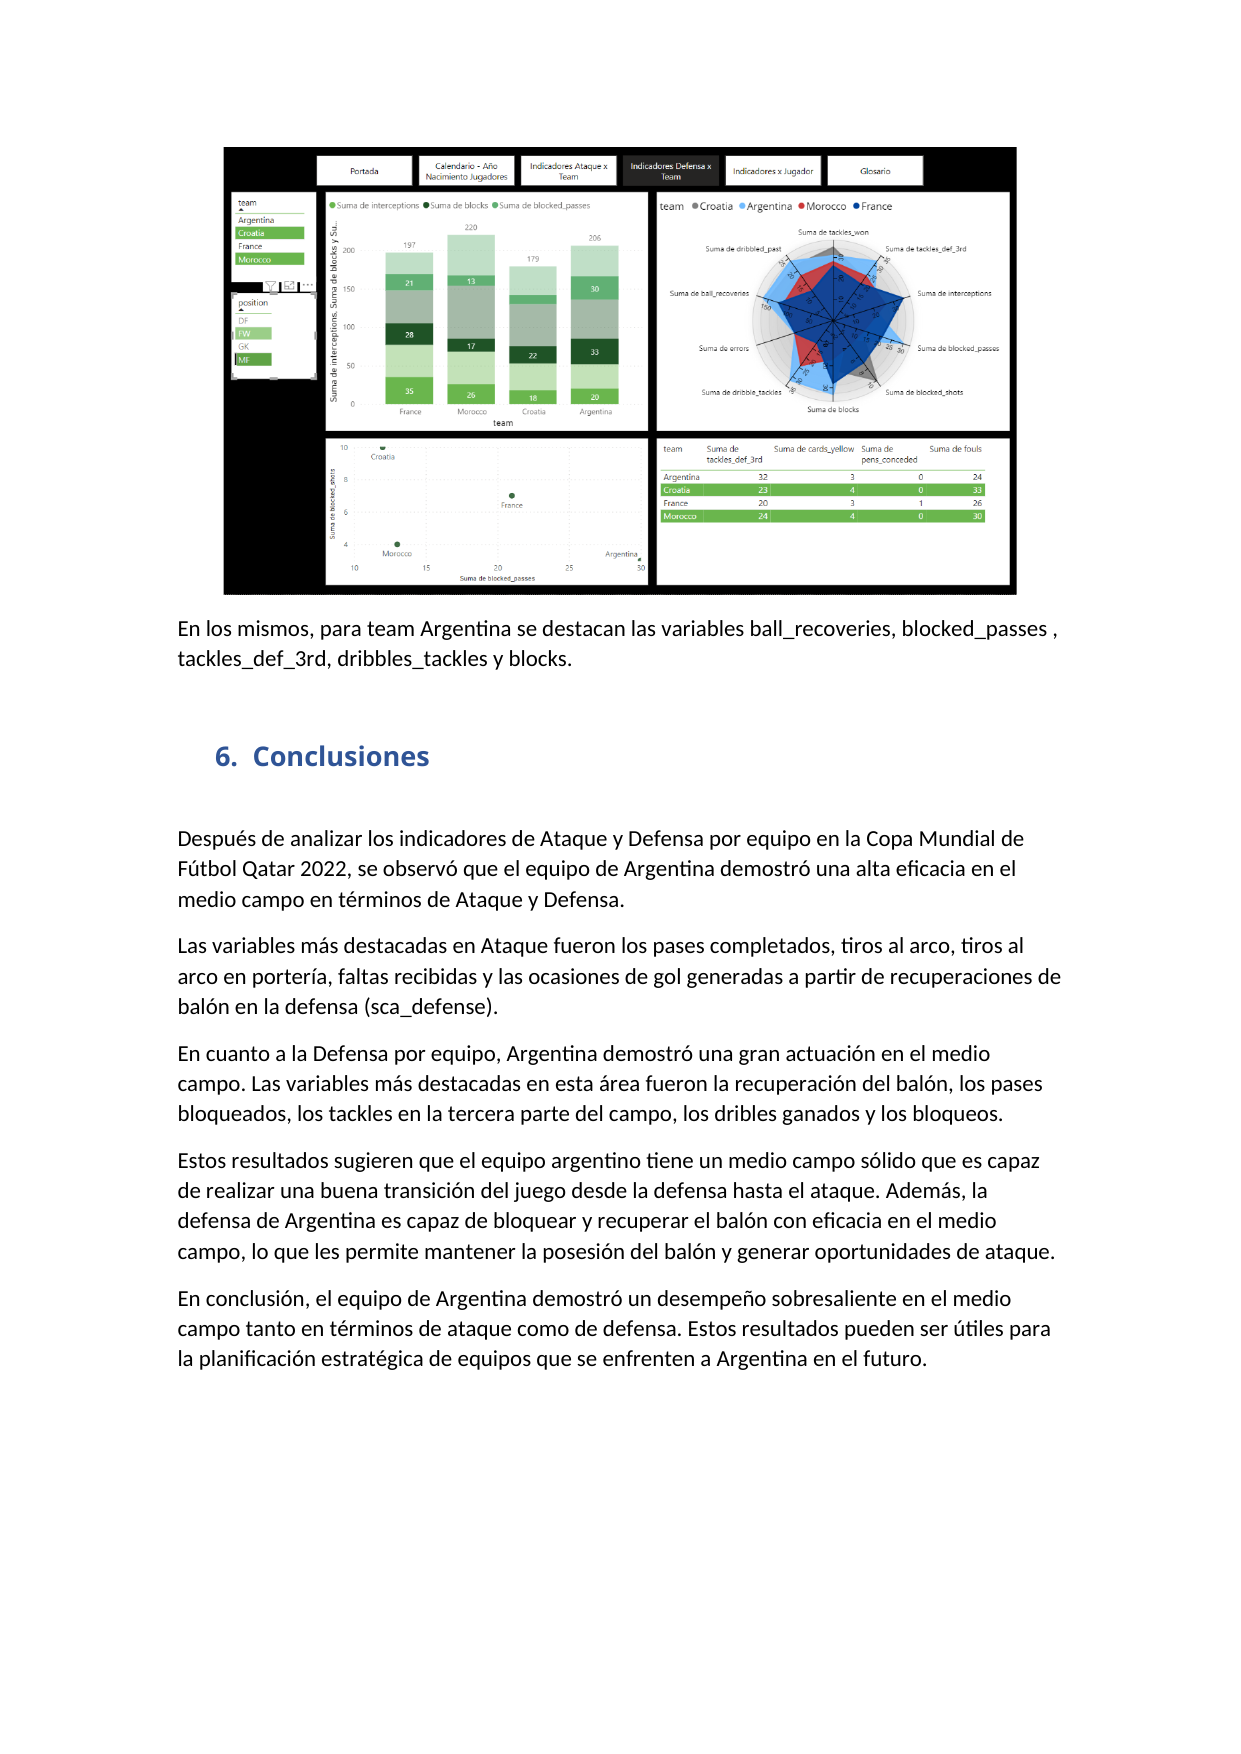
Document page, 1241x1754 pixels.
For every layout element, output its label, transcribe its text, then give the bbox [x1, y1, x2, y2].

picture [223, 147, 1017, 595]
subtitle Conclusiones [215, 738, 1063, 774]
text En cuanto a la Defensa por equipo, Argentina demostró una gran actuación en el medio campo. Las variables más destacadas en esta área fueron la recuperación del balón, los pases bloqueados, los tackles en la tercera parte del campo, los dribles ganados y los bloqueos. [177, 1039, 1063, 1127]
text Después de analizar los indicadores de Ataque y Defensa por equipo en la Copa Mundial de Fútbol Qatar 2022, se observó que el equipo de Argentina demostró una alta eficacia en el medio campo en términos de Ataque y Defensa. [177, 824, 1063, 913]
text En conclusión, el equipo de Argentina demostró un desempeño sobresaliente en el medio campo tanto en términos de ataque como de defensa. Estos resultados pueden ser útiles para la planificación estratégica de equipos que se enfrenten a Argentina en el futuro. [177, 1284, 1063, 1372]
text En los mismos, para team Argentina se destacan las variables ball_recoveries, blocked_passes , tackles_def_3rd, dribbles_tackles y blocks. [177, 614, 1063, 672]
text Las variables más destacadas en Ataque fueron los pases completados, tiros al arco, tiros al arco en portería, faltas recibidas y las ocasiones de gol generadas a partir de recuperaciones de balón en la defensa (sca_defense). [177, 932, 1063, 1020]
text Estos resultados sugieren que el equipo argentino tiene un medio campo sólido que es capaz de realizar una buena transición del juego desde la defensa hasta el ataque. Además, la defensa de Argentina es capaz de bloquear y recuperar el balón con eficacia en el medio campo, lo que les permite mantener la posesión del balón y generar oportunidades de ataque. [177, 1146, 1063, 1265]
